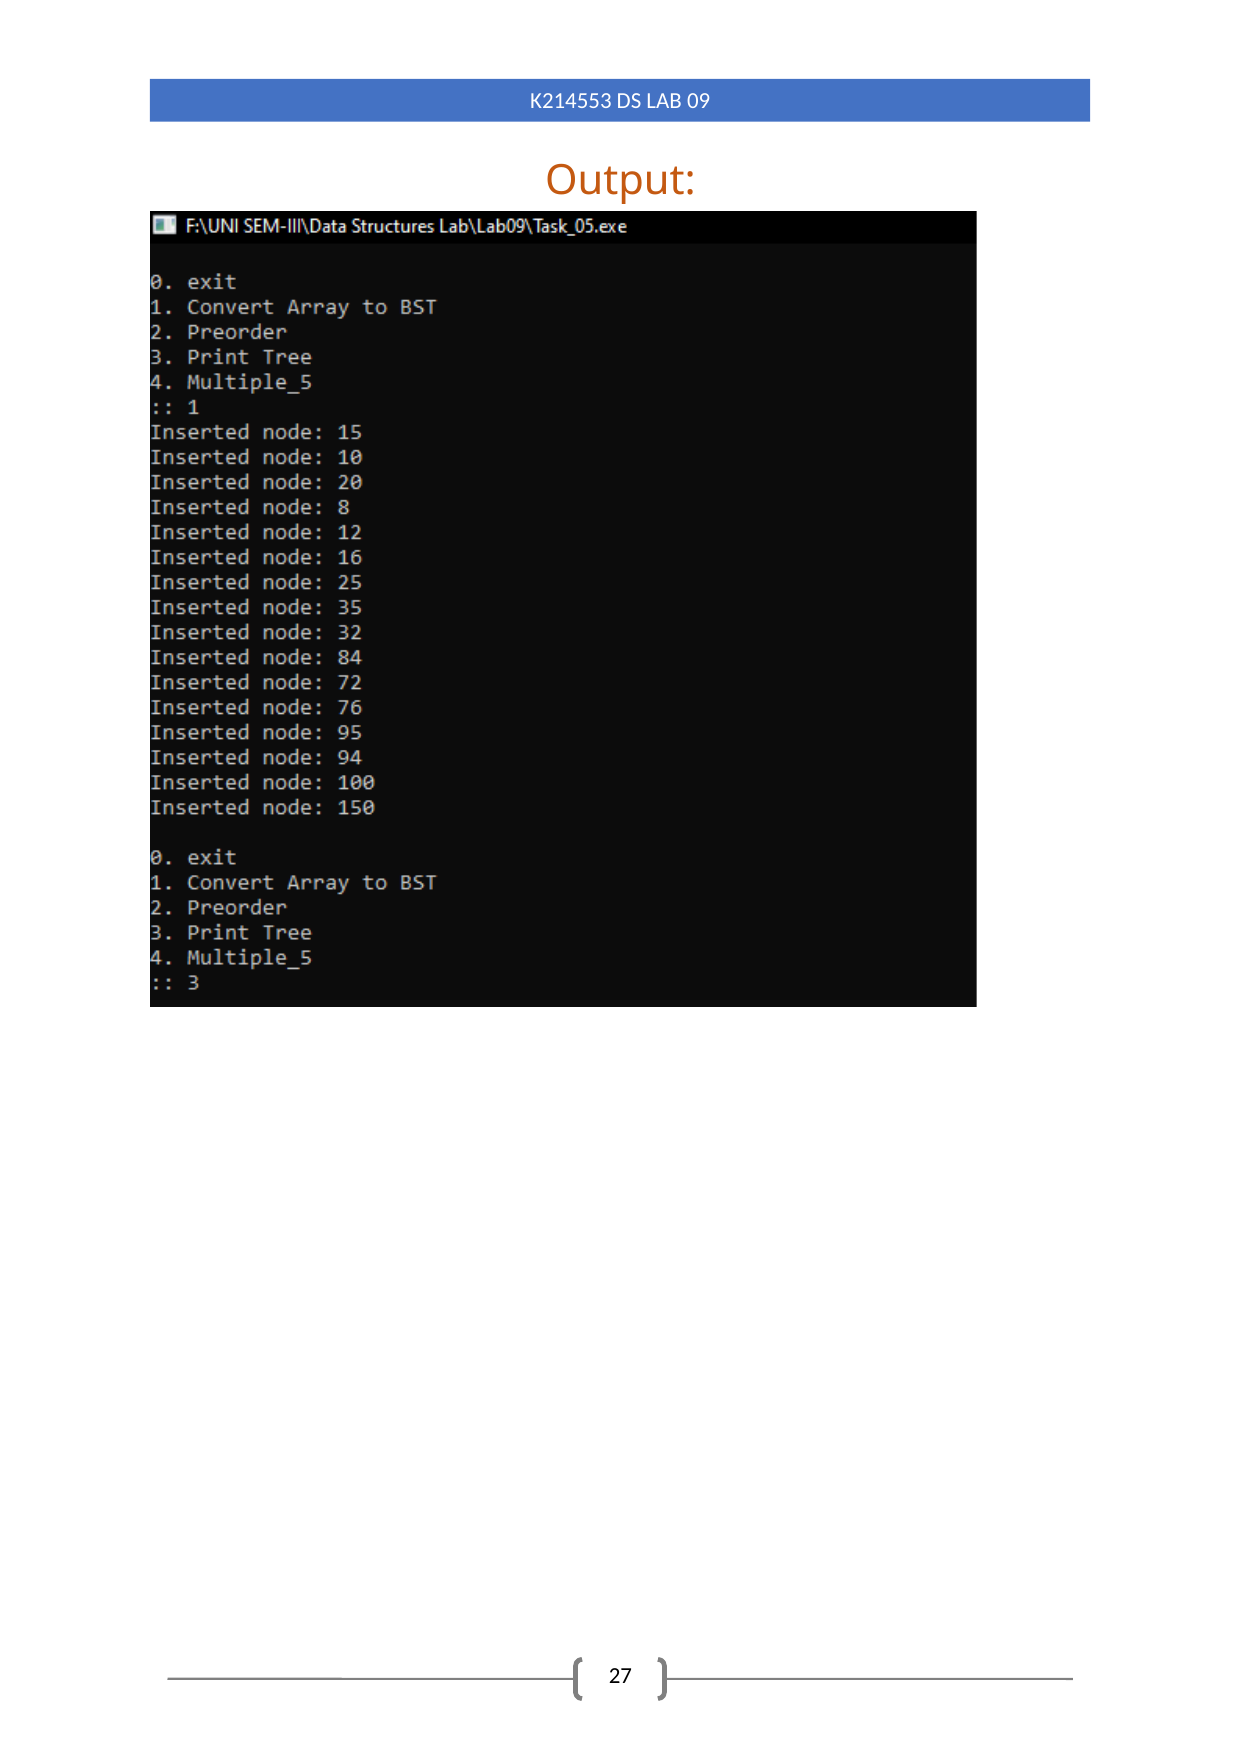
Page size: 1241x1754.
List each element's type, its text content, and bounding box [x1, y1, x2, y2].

subtitle Output: [150, 150, 1090, 207]
picture [150, 211, 977, 1007]
